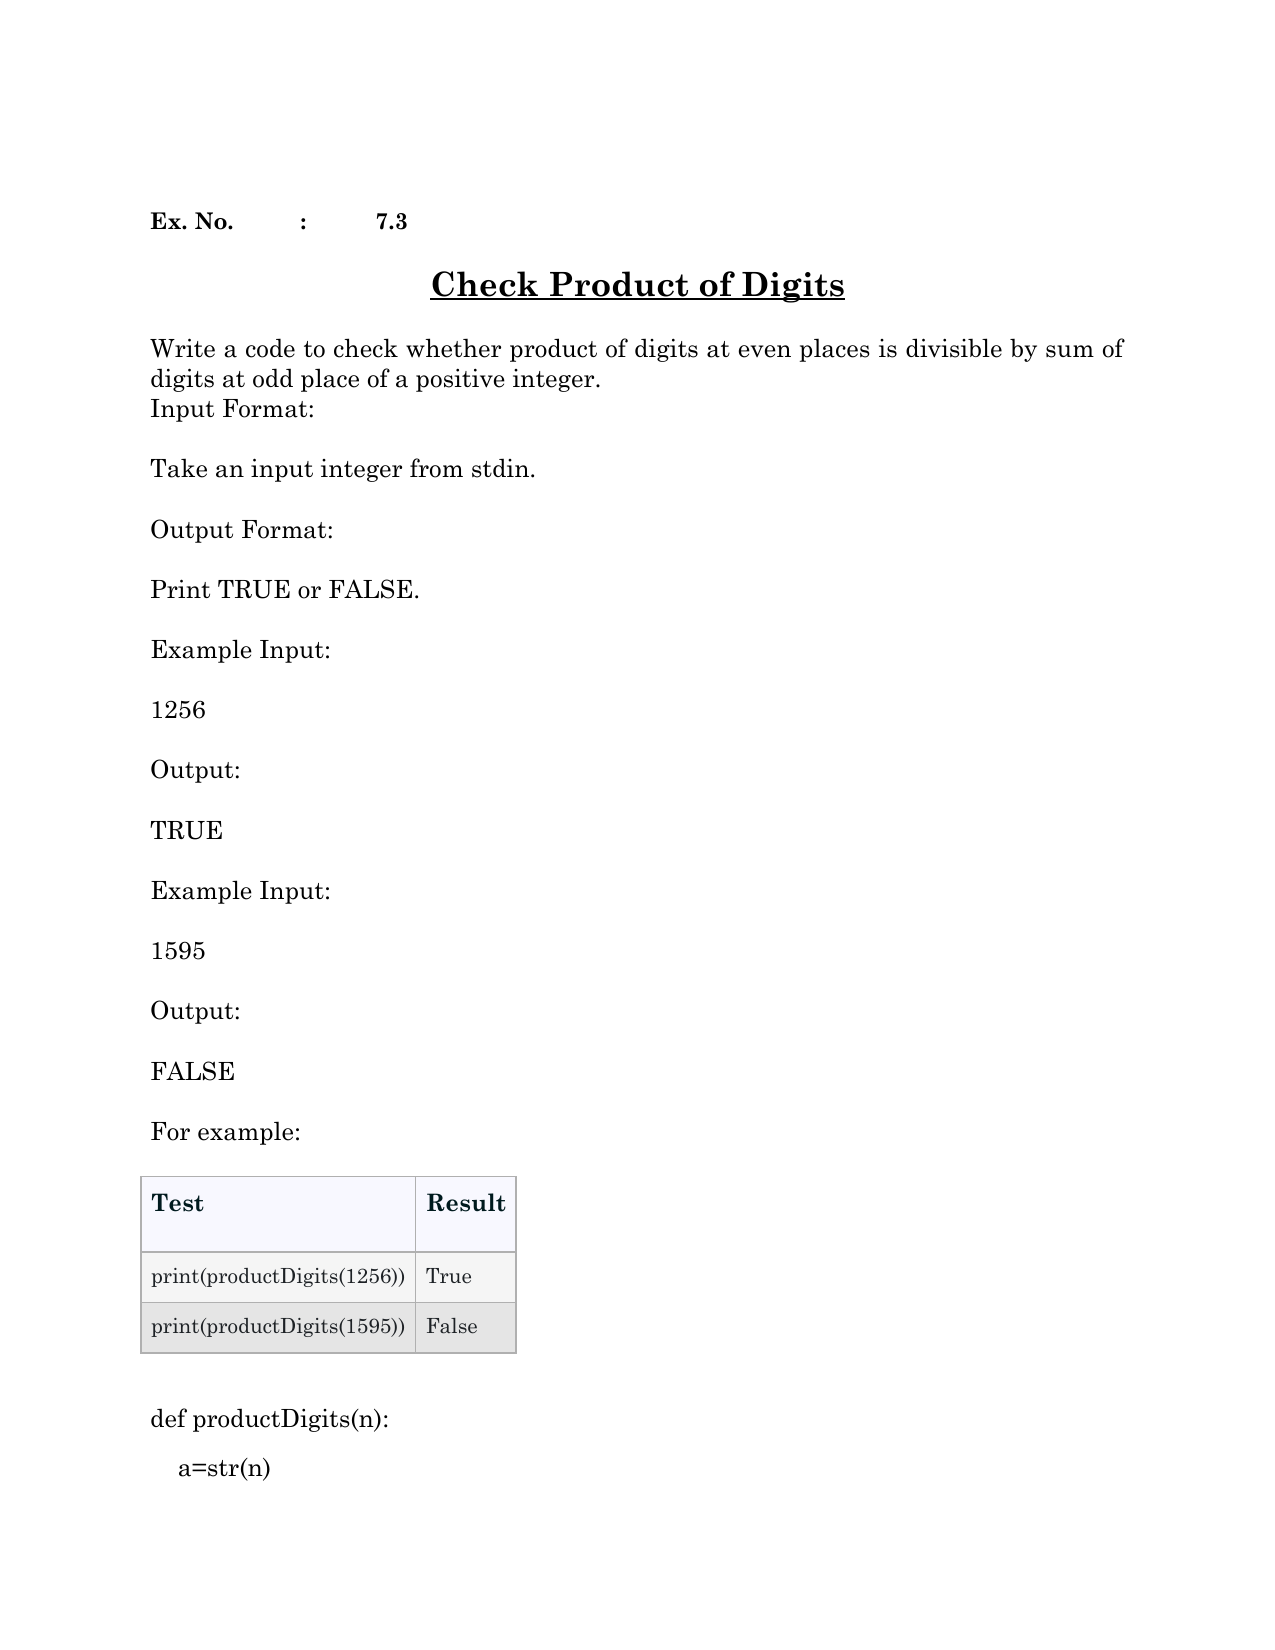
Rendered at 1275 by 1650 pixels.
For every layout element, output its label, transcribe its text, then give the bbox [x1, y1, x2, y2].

text Example Input: [150, 634, 1125, 664]
text Take an input integer from stdin. [150, 453, 1125, 483]
text Print TRUE or FALSE. [150, 574, 1125, 604]
text Output: [150, 754, 1125, 784]
text 1256 [150, 694, 1125, 724]
table_cell True [416, 1253, 515, 1302]
table_header Test [142, 1177, 415, 1251]
text Ex. No. : 7.3 [150, 207, 1125, 234]
text FALSE [150, 1055, 1125, 1085]
text def productDigits(n): [150, 1403, 1125, 1433]
text For example: [150, 1116, 1125, 1146]
table_header Result [416, 1177, 515, 1251]
text Output Format: [150, 513, 1125, 543]
text Example Input: [150, 875, 1125, 905]
text 1595 [150, 935, 1125, 965]
text a=str(n) [150, 1452, 1125, 1482]
text Check Product of Digits [150, 263, 1125, 304]
text Input Format: [150, 393, 1125, 423]
table_cell print(productDigits(1595)) [142, 1303, 415, 1352]
table_cell print(productDigits(1256)) [142, 1253, 415, 1302]
table_cell False [416, 1303, 515, 1352]
text Output: [150, 995, 1125, 1025]
text TRUE [150, 814, 1125, 844]
text Write a code to check whether product of digits at even places is divisible by sum of digits at odd place of a positive integer. [150, 333, 1125, 393]
